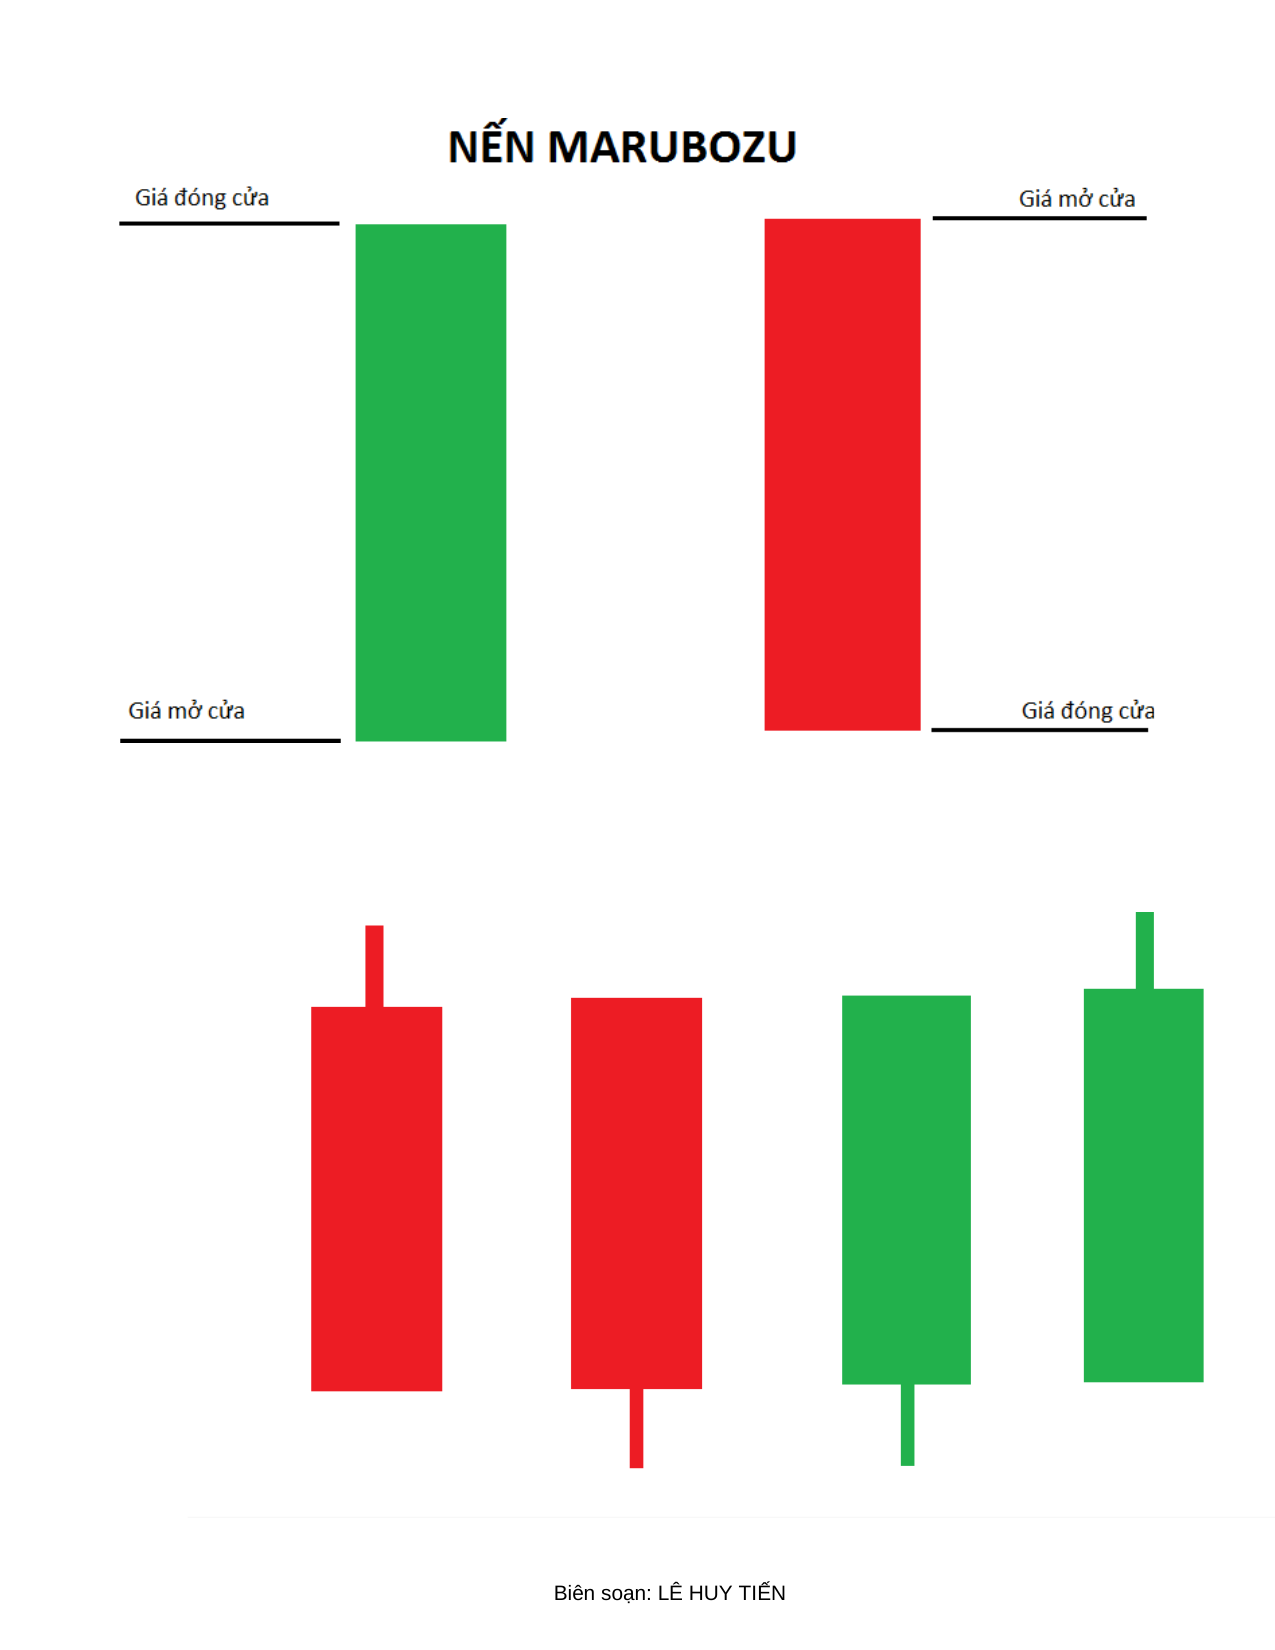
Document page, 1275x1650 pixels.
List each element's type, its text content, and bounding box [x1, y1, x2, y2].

text Biên soạn: LÊ HUY TIẾN [64, 1581, 1275, 1605]
picture [187, 912, 1275, 1518]
picture [119, 118, 1155, 743]
